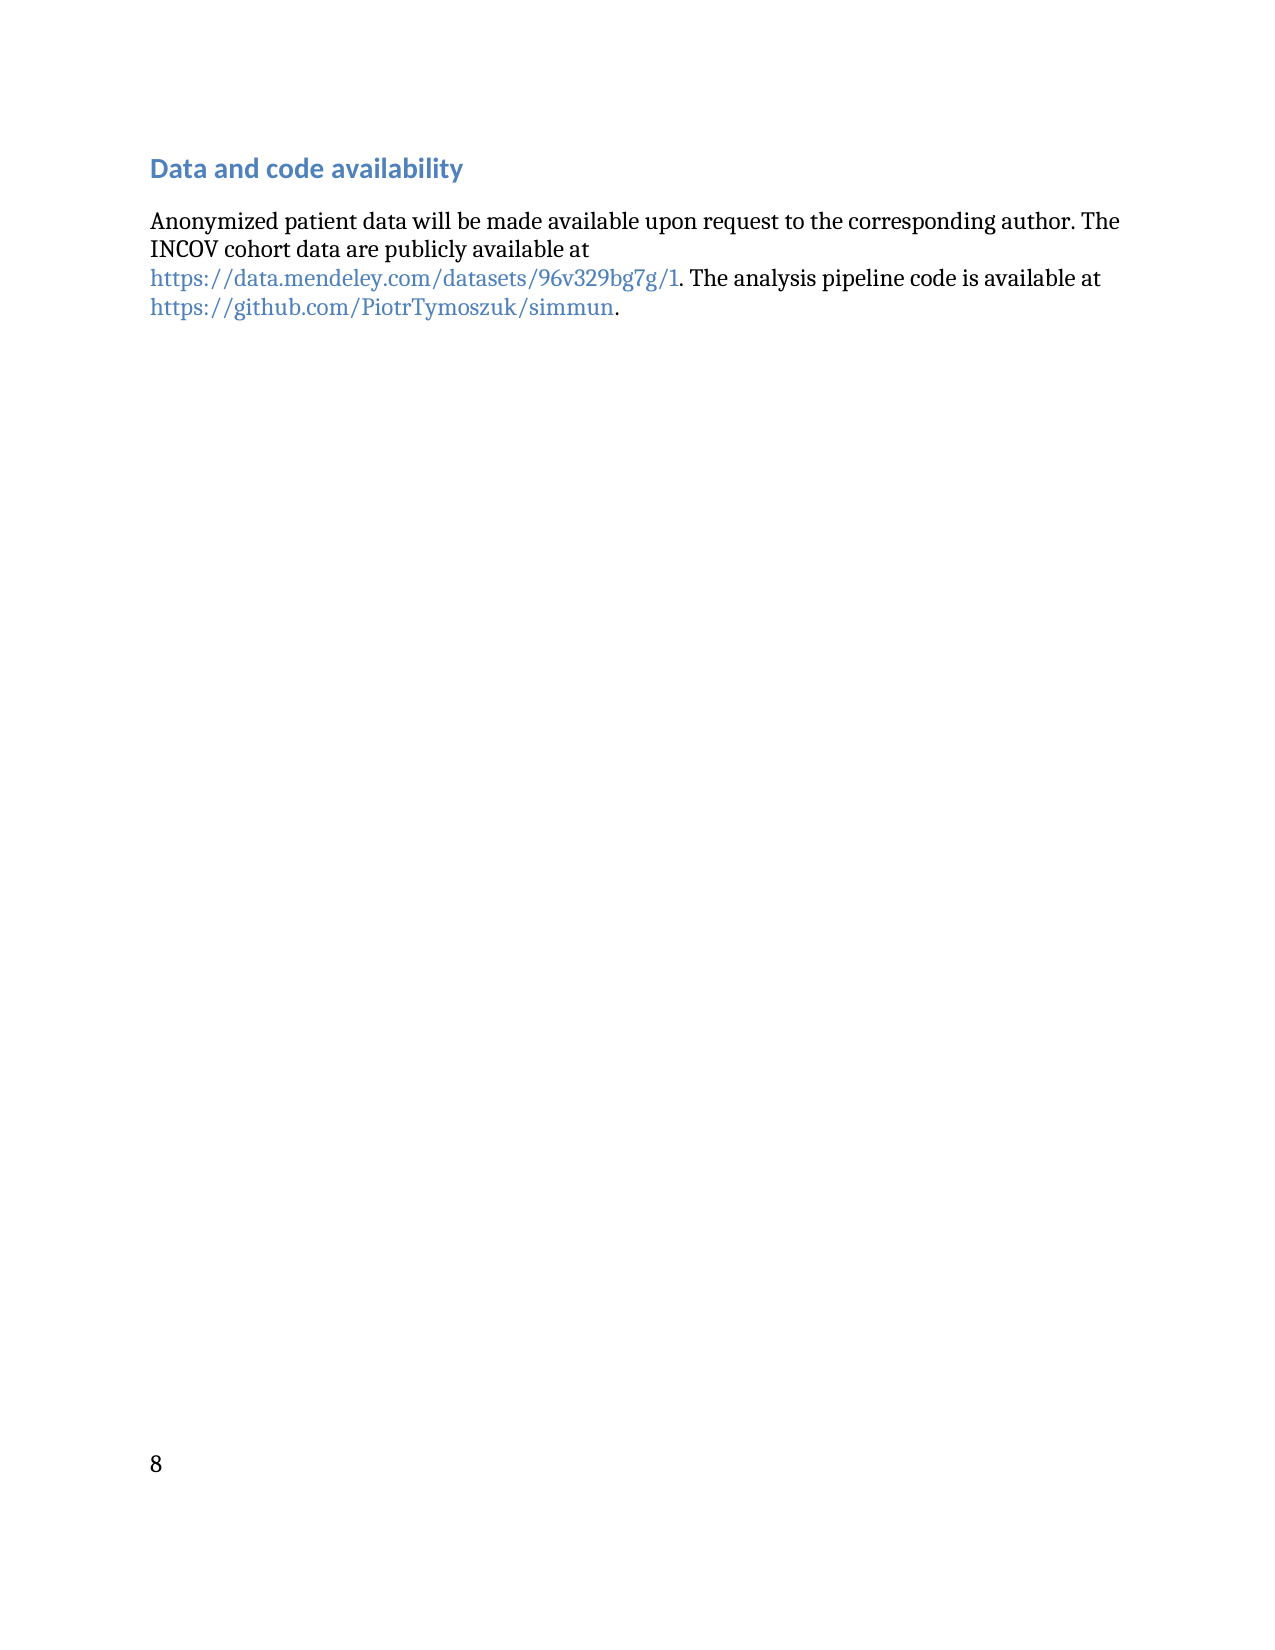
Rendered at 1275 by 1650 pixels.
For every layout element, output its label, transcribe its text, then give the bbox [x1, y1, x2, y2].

subtitle Data and code availability [150, 150, 1125, 186]
text Anonymized patient data will be made available upon request to the corresponding author. The INCOV cohort data are publicly available at https://data.mendeley.com/datasets/96v329bg7g/1. The analysis pipeline code is available at https://github.com/PiotrTymoszuk/simmun. [150, 207, 1125, 322]
